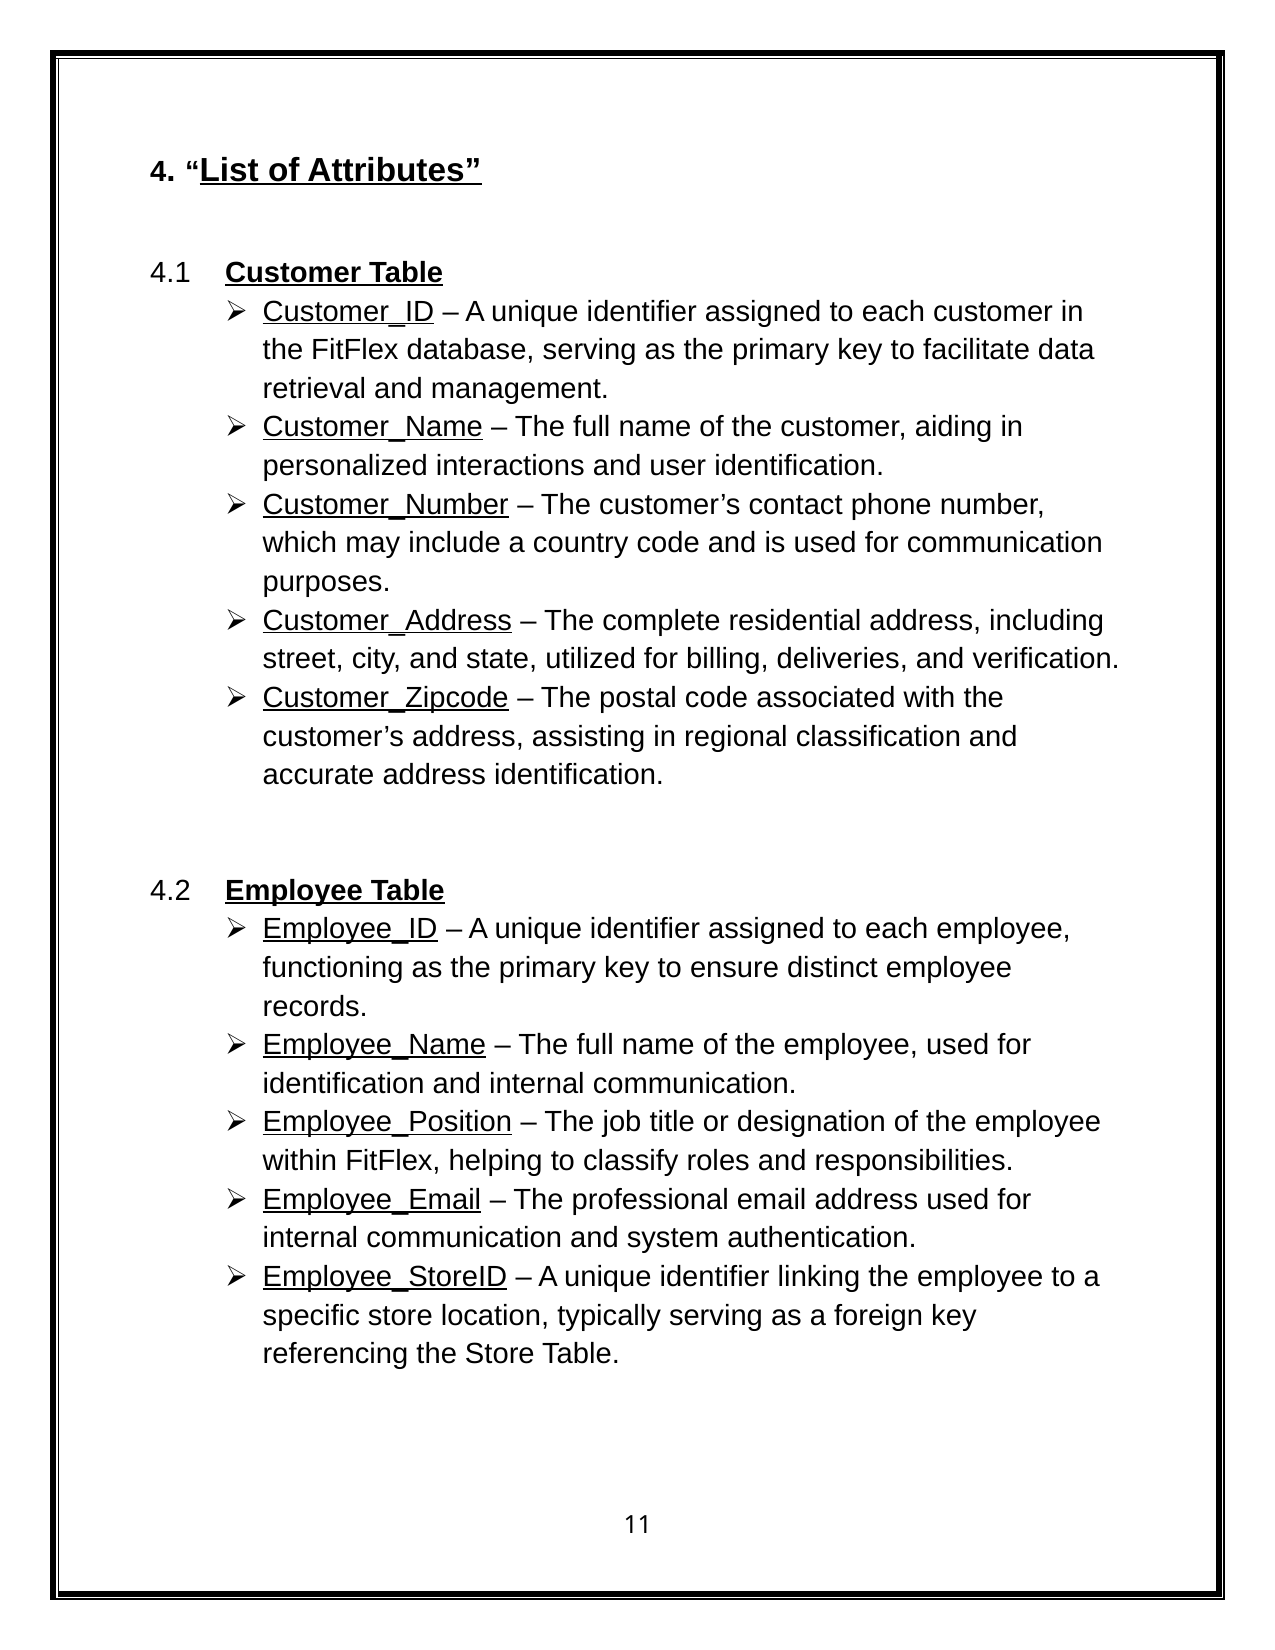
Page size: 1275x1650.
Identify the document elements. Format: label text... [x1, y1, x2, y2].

list Employee Table [150, 873, 1125, 906]
list Customer_Name – The full name of the customer, aiding in personalized interactions and user identification. [225, 409, 1125, 482]
list Employee_Position – The job title or designation of the employee within FitFlex, helping to classify roles and responsibilities. [225, 1104, 1125, 1177]
list Employee_Email – The professional email address used for internal communication and system authentication. [225, 1182, 1125, 1254]
list Customer_Number – The customer’s contact phone number, which may include a country code and is used for communication purposes. [225, 487, 1125, 597]
list Employee_ID – A unique identifier assigned to each employee, functioning as the primary key to ensure distinct employee records. [225, 911, 1125, 1022]
text 4. “List of Attributes” [150, 150, 1125, 188]
list Employee_Name – The full name of the employee, used for identification and internal communication. [225, 1027, 1125, 1099]
list Customer Table [150, 255, 1125, 288]
list Customer_Address – The complete residential address, including street, city, and state, utilized for billing, deliveries, and verification. [225, 602, 1125, 675]
list Customer_Zipcode – The postal code associated with the customer’s address, assisting in regional classification and accurate address identification. [225, 680, 1125, 791]
list Employee_StoreID – A unique identifier linking the employee to a specific store location, typically serving as a foreign key referencing the Store Table. [225, 1259, 1125, 1370]
list Customer_ID – A unique identifier assigned to each customer in the FitFlex database, serving as the primary key to facilitate data retrieval and management. [225, 293, 1125, 404]
